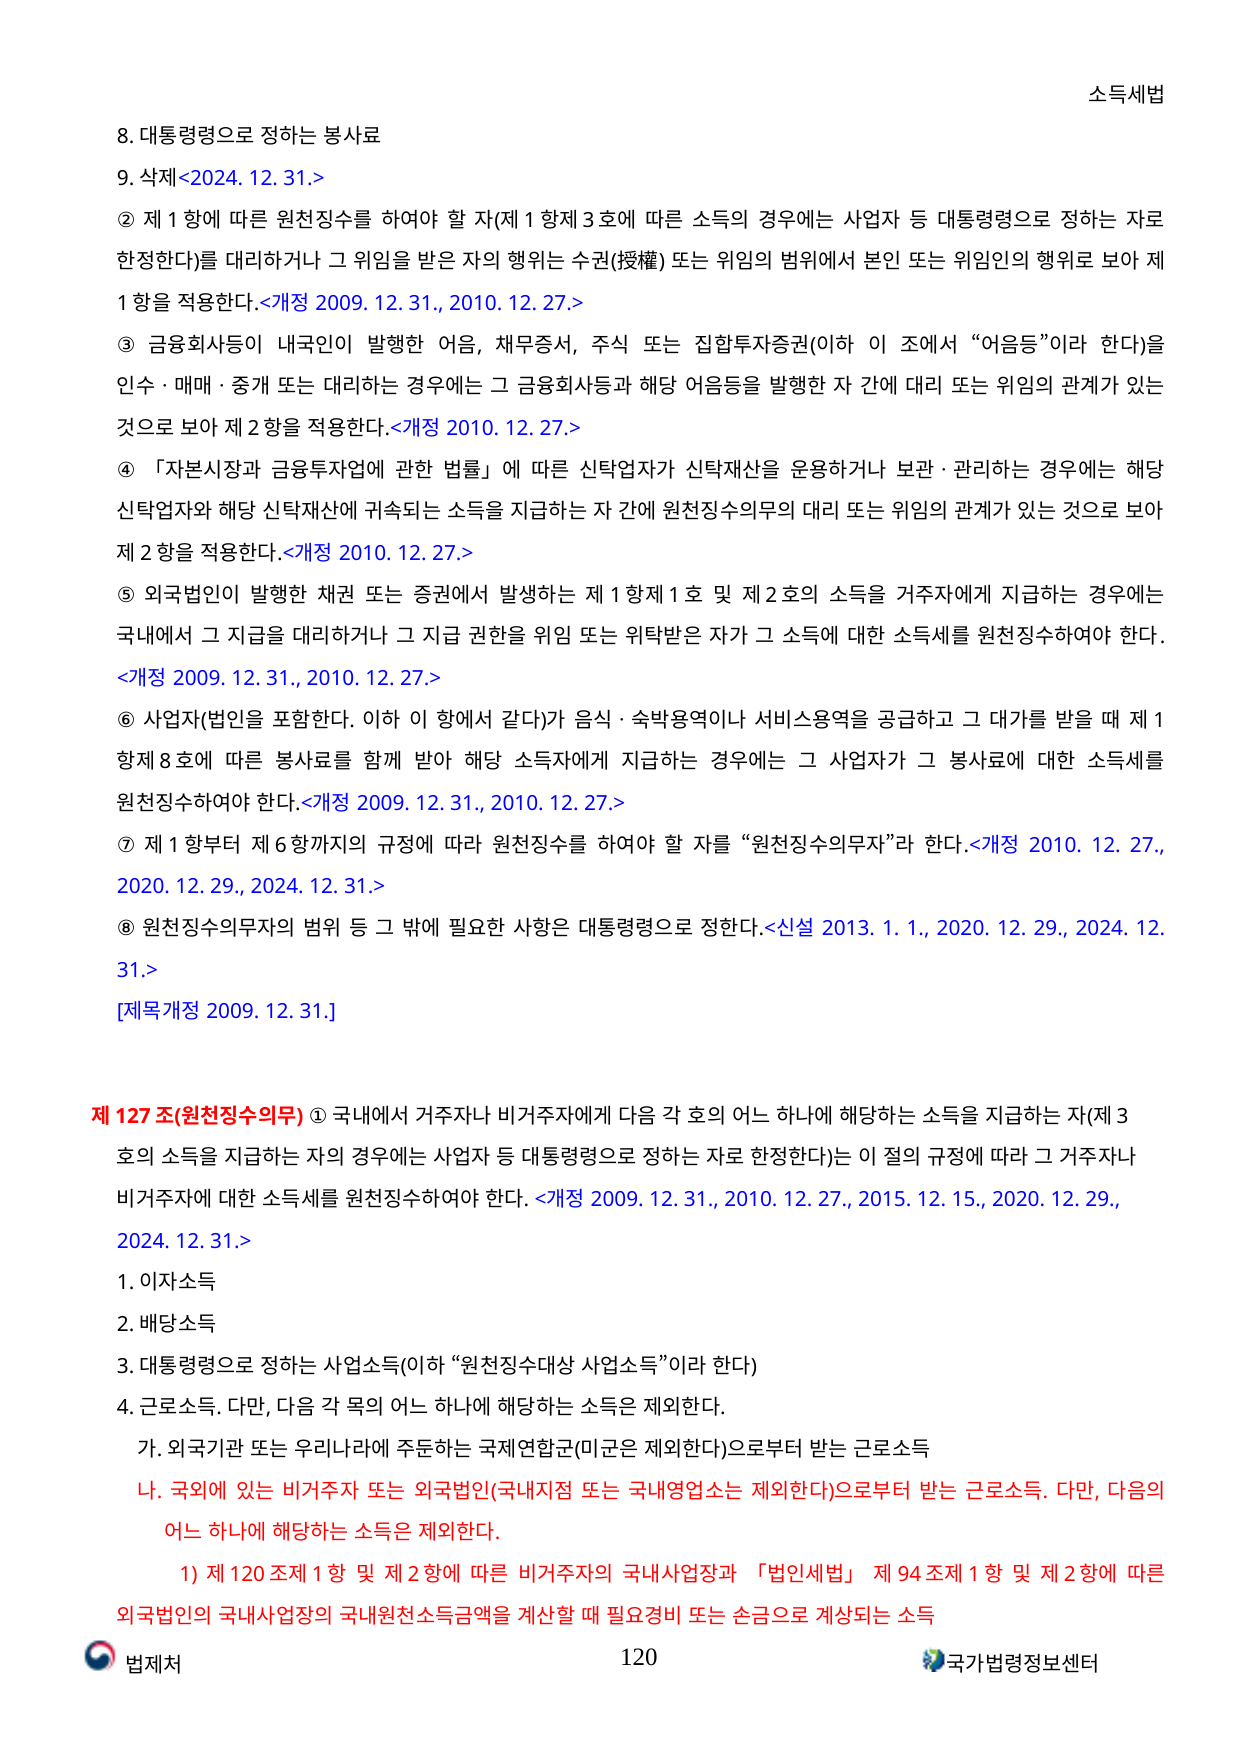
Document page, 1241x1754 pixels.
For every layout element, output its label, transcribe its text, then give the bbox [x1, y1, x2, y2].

text ④ 「자본시장과 금융투자업에 관한 법률」에 따른 신탁업자가 신탁재산을 운용하거나 보관ㆍ관리하는 경우에는 해당 신탁업자와 해당 신탁재산에 귀속되는 소득을 지급하는 자 간에 원천징수의무의 대리 또는 위임의 관계가 있는 것으로 보아 제2항을 적용한다.<개정 2010. 12. 27.> [117, 442, 1165, 567]
text [제목개정 2009. 12. 31.] [117, 983, 1165, 1025]
text 8. 대통령령으로 정하는 봉사료 [117, 108, 1165, 150]
picture [75, 1637, 126, 1673]
text 1) 제120조제1항 및 제2항에 따른 비거주자의 국내사업장과 「법인세법」 제94조제1항 및 제2항에 따른 외국법인의 국내사업장의 국내원천소득금액을 계산할 때 필요경비 또는 손금으로 계상되는 소득 [117, 1546, 1165, 1629]
text ② 제1항에 따른 원천징수를 하여야 할 자(제1항제3호에 따른 소득의 경우에는 사업자 등 대통령령으로 정하는 자로 한정한다)를 대리하거나 그 위임을 받은 자의 행위는 수권(授權) 또는 위임의 범위에서 본인 또는 위임인의 행위로 보아 제1항을 적용한다.<개정 2009. 12. 31., 2010. 12. 27.> [117, 192, 1165, 317]
text 나. 국외에 있는 비거주자 또는 외국법인(국내지점 또는 국내영업소는 제외한다)으로부터 받는 근로소득. 다만, 다음의 어느 하나에 해당하는 소득은 제외한다. [137, 1462, 1165, 1546]
text 2. 배당소득 [117, 1296, 1165, 1337]
text ⑥ 사업자(법인을 포함한다. 이하 이 항에서 같다)가 음식ㆍ숙박용역이나 서비스용역을 공급하고 그 대가를 받을 때 제1항제8호에 따른 봉사료를 함께 받아 해당 소득자에게 지급하는 경우에는 그 사업자가 그 봉사료에 대한 소득세를 원천징수하여야 한다.<개정 2009. 12. 31., 2010. 12. 27.> [117, 692, 1165, 817]
text 1. 이자소득 [117, 1254, 1165, 1296]
text ⑦ 제1항부터 제6항까지의 규정에 따라 원천징수를 하여야 할 자를 “원천징수의무자”라 한다.<개정 2010. 12. 27., 2020. 12. 29., 2024. 12. 31.> [117, 817, 1165, 900]
text 가. 외국기관 또는 우리나라에 주둔하는 국제연합군(미군은 제외한다)으로부터 받는 근로소득 [137, 1421, 1165, 1462]
picture [892, 1637, 947, 1672]
text 제127조(원천징수의무) ① 국내에서 거주자나 비거주자에게 다음 각 호의 어느 하나에 해당하는 소득을 지급하는 자(제3호의 소득을 지급하는 자의 경우에는 사업자 등 대통령령으로 정하는 자로 한정한다)는 이 절의 규정에 따라 그 거주자나 비거주자에 대한 소득세를 원천징수하여야 한다. <개정 2009. 12. 31., 2010. 12. 27., 2015. 12. 15., 2020. 12. 29., 2024. 12. 31.> [92, 1087, 1165, 1254]
text 4. 근로소득. 다만, 다음 각 목의 어느 하나에 해당하는 소득은 제외한다. [117, 1379, 1165, 1421]
text ⑤ 외국법인이 발행한 채권 또는 증권에서 발생하는 제1항제1호 및 제2호의 소득을 거주자에게 지급하는 경우에는 국내에서 그 지급을 대리하거나 그 지급 권한을 위임 또는 위탁받은 자가 그 소득에 대한 소득세를 원천징수하여야 한다.<개정 2009. 12. 31., 2010. 12. 27.> [117, 567, 1165, 692]
text 9. 삭제<2024. 12. 31.> [117, 150, 1165, 192]
text ③ 금융회사등이 내국인이 발행한 어음, 채무증서, 주식 또는 집합투자증권(이하 이 조에서 “어음등”이라 한다)을 인수ㆍ매매ㆍ중개 또는 대리하는 경우에는 그 금융회사등과 해당 어음등을 발행한 자 간에 대리 또는 위임의 관계가 있는 것으로 보아 제2항을 적용한다.<개정 2010. 12. 27.> [117, 317, 1165, 442]
text ⑧ 원천징수의무자의 범위 등 그 밖에 필요한 사항은 대통령령으로 정한다.<신설 2013. 1. 1., 2020. 12. 29., 2024. 12. 31.> [117, 900, 1165, 983]
text 3. 대통령령으로 정하는 사업소득(이하 “원천징수대상 사업소득”이라 한다) [117, 1337, 1165, 1379]
